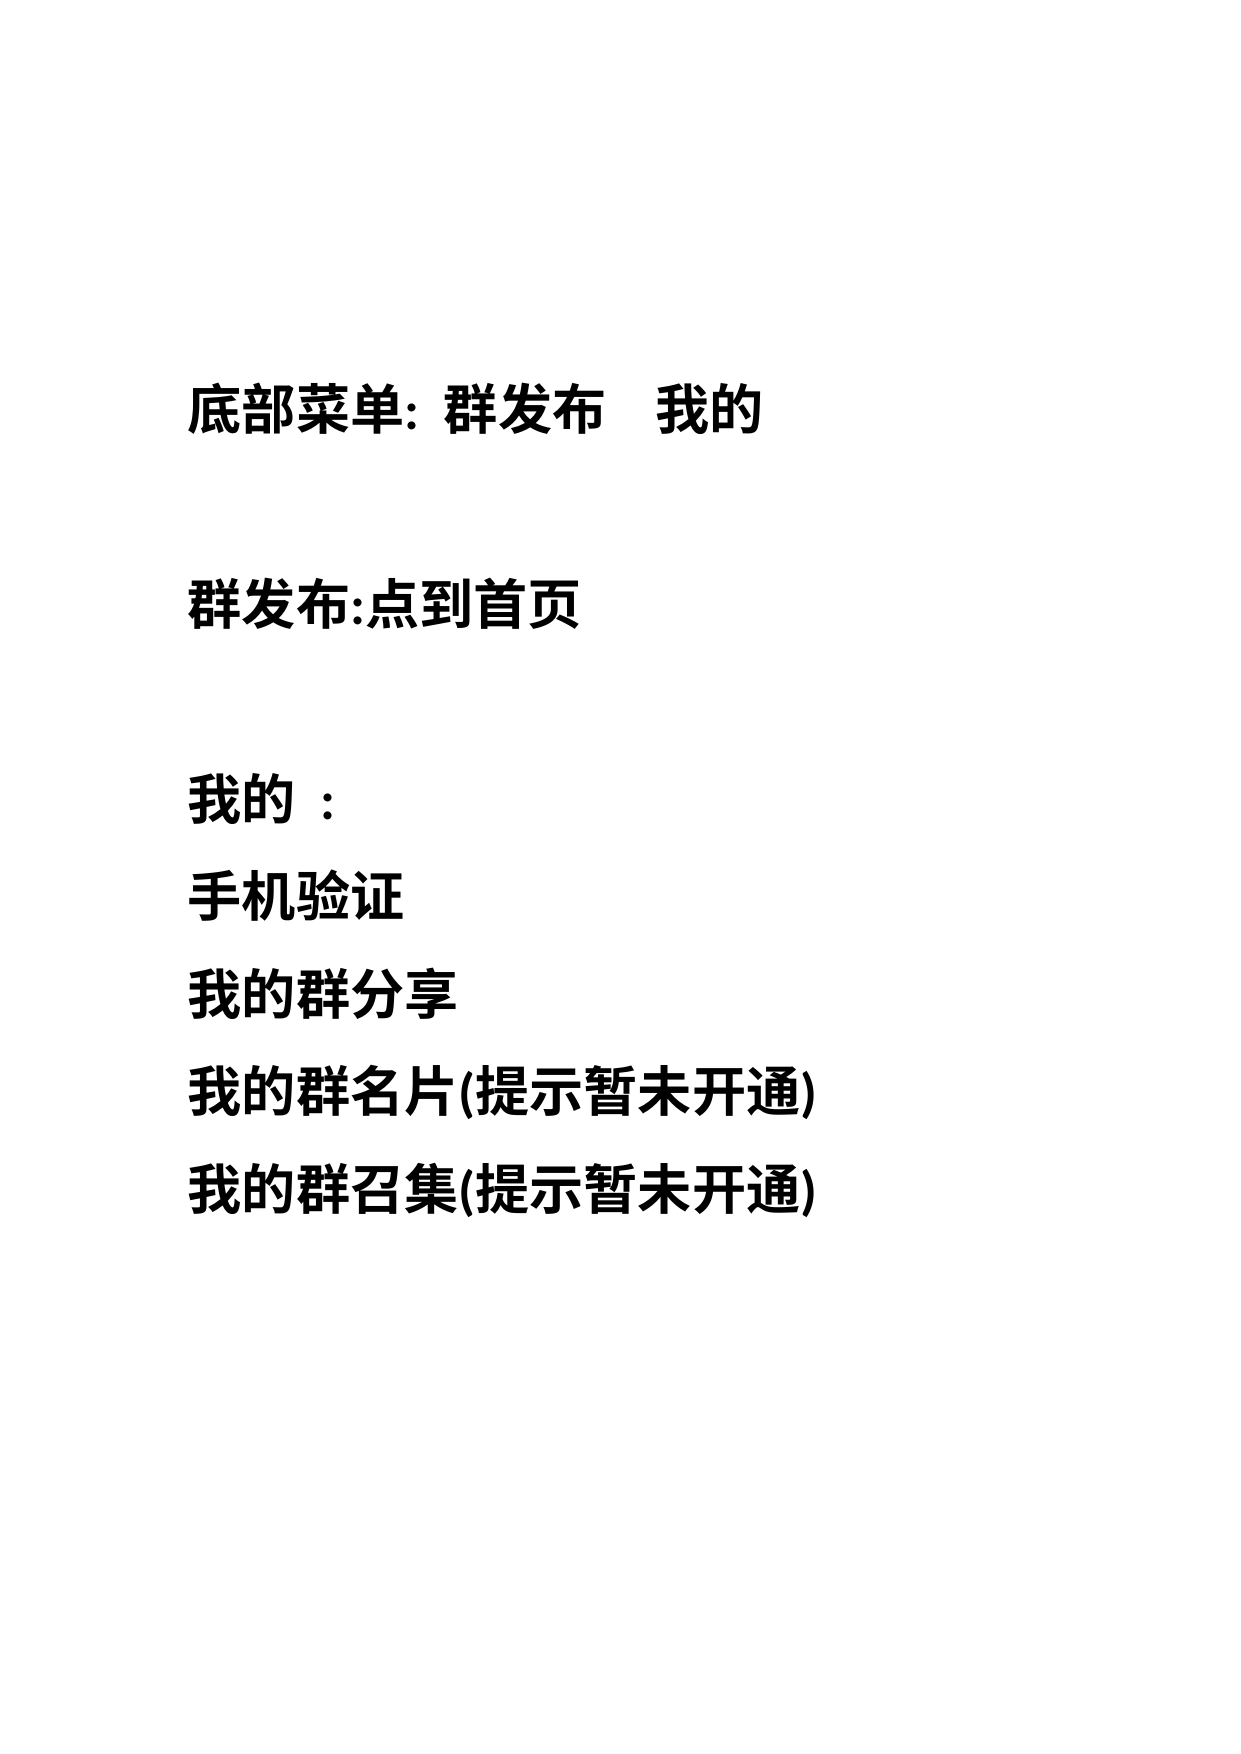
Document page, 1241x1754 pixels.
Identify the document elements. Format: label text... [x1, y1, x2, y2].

text 我的群召集(提示暂未开通) [187, 1137, 1053, 1267]
text 群发布:点到首页 [187, 454, 1053, 649]
text 我的群名片(提示暂未开通) [187, 1039, 1053, 1137]
text 我的 : 手机验证 我的群分享 [187, 747, 1053, 1039]
text 底部菜单: 群发布 我的 [187, 357, 1053, 454]
